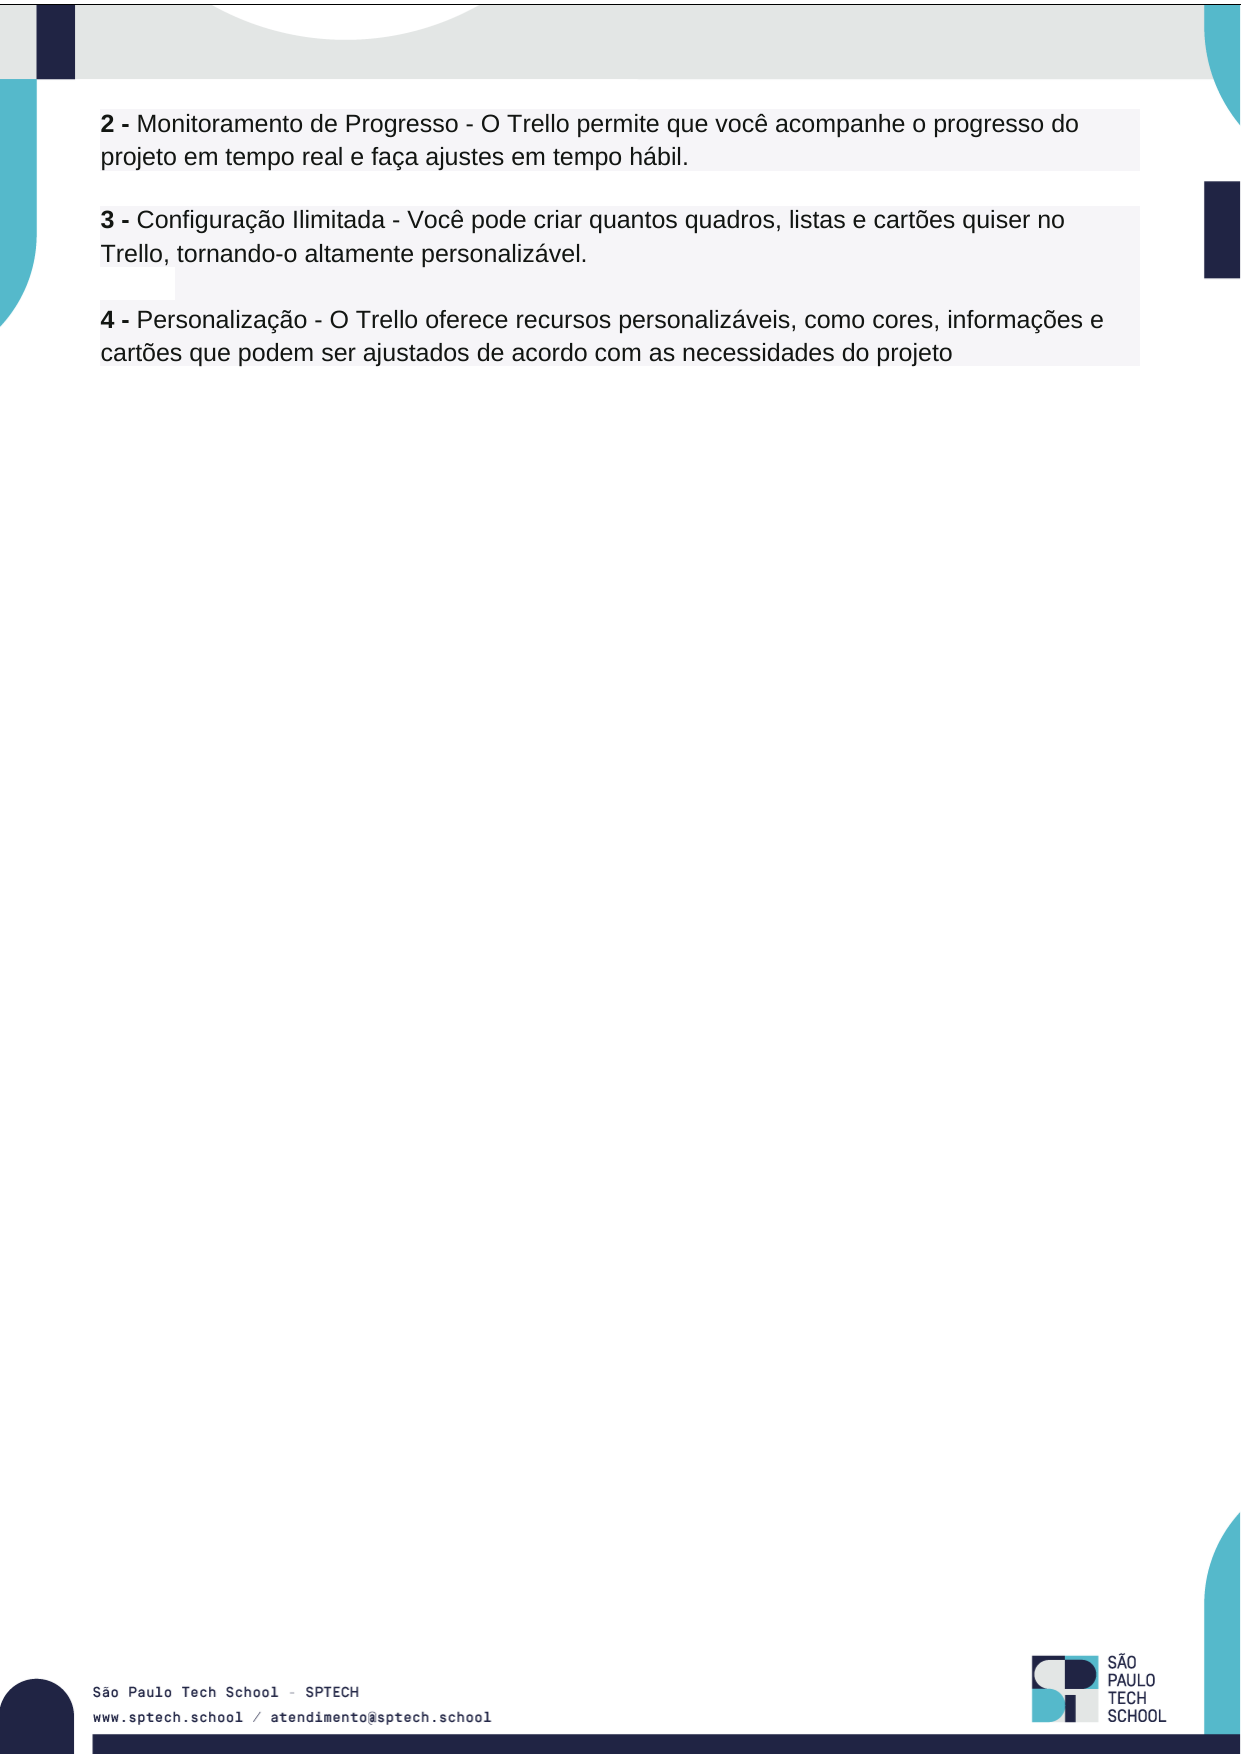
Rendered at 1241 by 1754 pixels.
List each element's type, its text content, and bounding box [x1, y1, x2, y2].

text 4 - Personalização - O Trello oferece recursos personalizáveis, como cores, informações e cartões que podem ser ajustados de acordo com as necessidades do projeto [100, 304, 1140, 366]
text 3 - Configuração Ilimitada - Você pode criar quantos quadros, listas e cartões quiser no Trello, tornando-o altamente personalizável. [100, 206, 1140, 267]
picture [0, 5, 1241, 1754]
text 2 - Monitoramento de Progresso - O Trello permite que você acompanhe o progresso do projeto em tempo real e faça ajustes em tempo hábil. [100, 109, 1140, 171]
